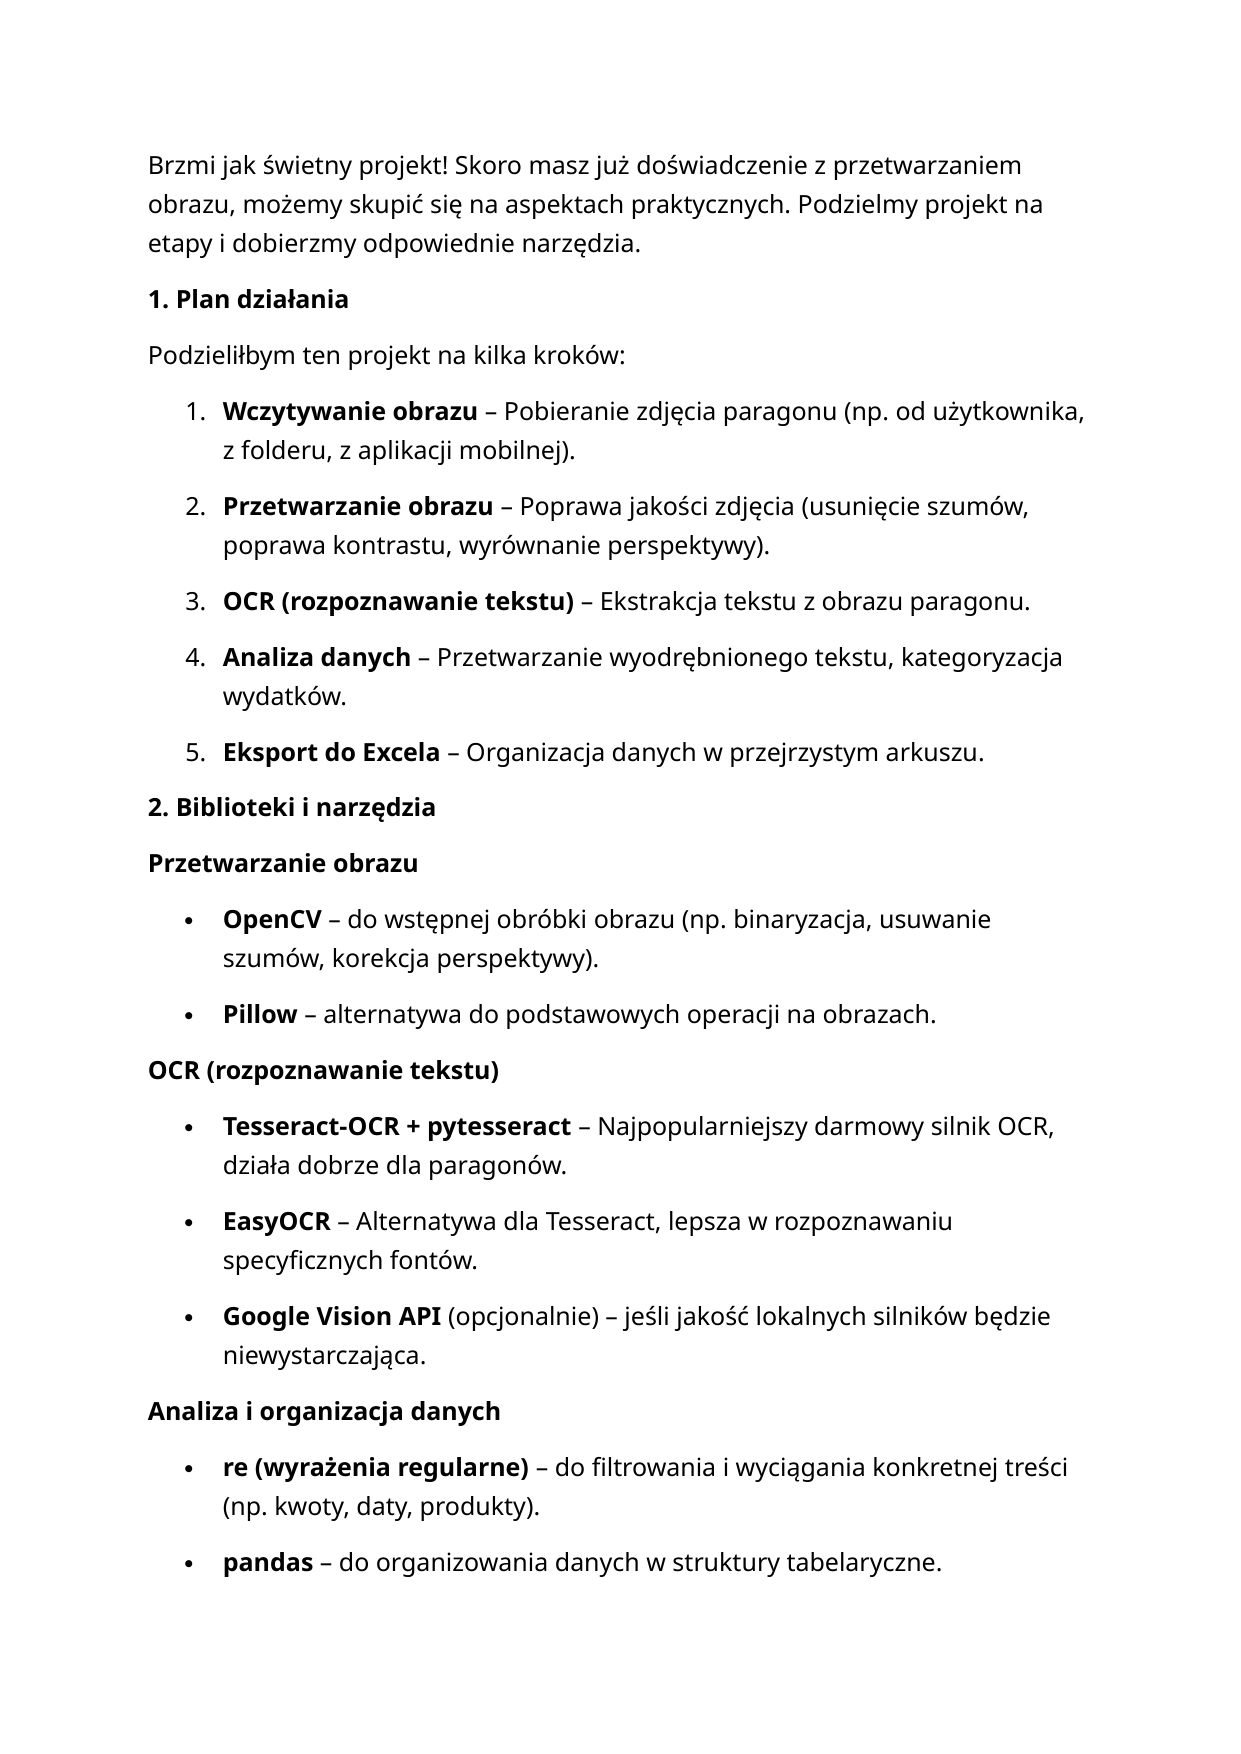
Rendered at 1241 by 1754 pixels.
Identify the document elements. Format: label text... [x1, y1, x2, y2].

list OpenCV – do wstępnej obróbki obrazu (np. binaryzacja, usuwanie szumów, korekcja perspektywy). [185, 902, 1093, 975]
text 1. Plan działania [148, 282, 1093, 316]
list Tesseract-OCR + pytesseract – Najpopularniejszy darmowy silnik OCR, działa dobrze dla paragonów. [185, 1108, 1093, 1182]
list OCR (rozpoznawanie tekstu) – Ekstrakcja tekstu z obrazu paragonu. [185, 583, 1093, 617]
list Przetwarzanie obrazu – Poprawa jakości zdjęcia (usunięcie szumów, poprawa kontrastu, wyrównanie perspektywy). [185, 488, 1093, 562]
list Google Vision API (opcjonalnie) – jeśli jakość lokalnych silników będzie niewystarczająca. [185, 1298, 1093, 1372]
list Analiza danych – Przetwarzanie wyodrębnionego tekstu, kategoryzacja wydatków. [185, 639, 1093, 712]
text Analiza i organizacja danych [148, 1393, 1093, 1427]
list Eksport do Excela – Organizacja danych w przejrzystym arkuszu. [185, 734, 1093, 768]
text Podzieliłbym ten projekt na kilka kroków: [148, 338, 1093, 372]
list pandas – do organizowania danych w struktury tabelaryczne. [185, 1544, 1093, 1578]
list EasyOCR – Alternatywa dla Tesseract, lepsza w rozpoznawaniu specyficznych fontów. [185, 1203, 1093, 1277]
list Wczytywanie obrazu – Pobieranie zdjęcia paragonu (np. od użytkownika, z folderu, z aplikacji mobilnej). [185, 393, 1093, 467]
list Pillow – alternatywa do podstawowych operacji na obrazach. [185, 997, 1093, 1031]
text 2. Biblioteki i narzędzia [148, 790, 1093, 824]
text Przetwarzanie obrazu [148, 846, 1093, 880]
text Brzmi jak świetny projekt! Skoro masz już doświadczenie z przetwarzaniem obrazu, możemy skupić się na aspektach praktycznych. Podzielmy projekt na etapy i dobierzmy odpowiednie narzędzia. [148, 148, 1093, 260]
text OCR (rozpoznawanie tekstu) [148, 1053, 1093, 1087]
list re (wyrażenia regularne) – do filtrowania i wyciągania konkretnej treści (np. kwoty, daty, produkty). [185, 1449, 1093, 1522]
